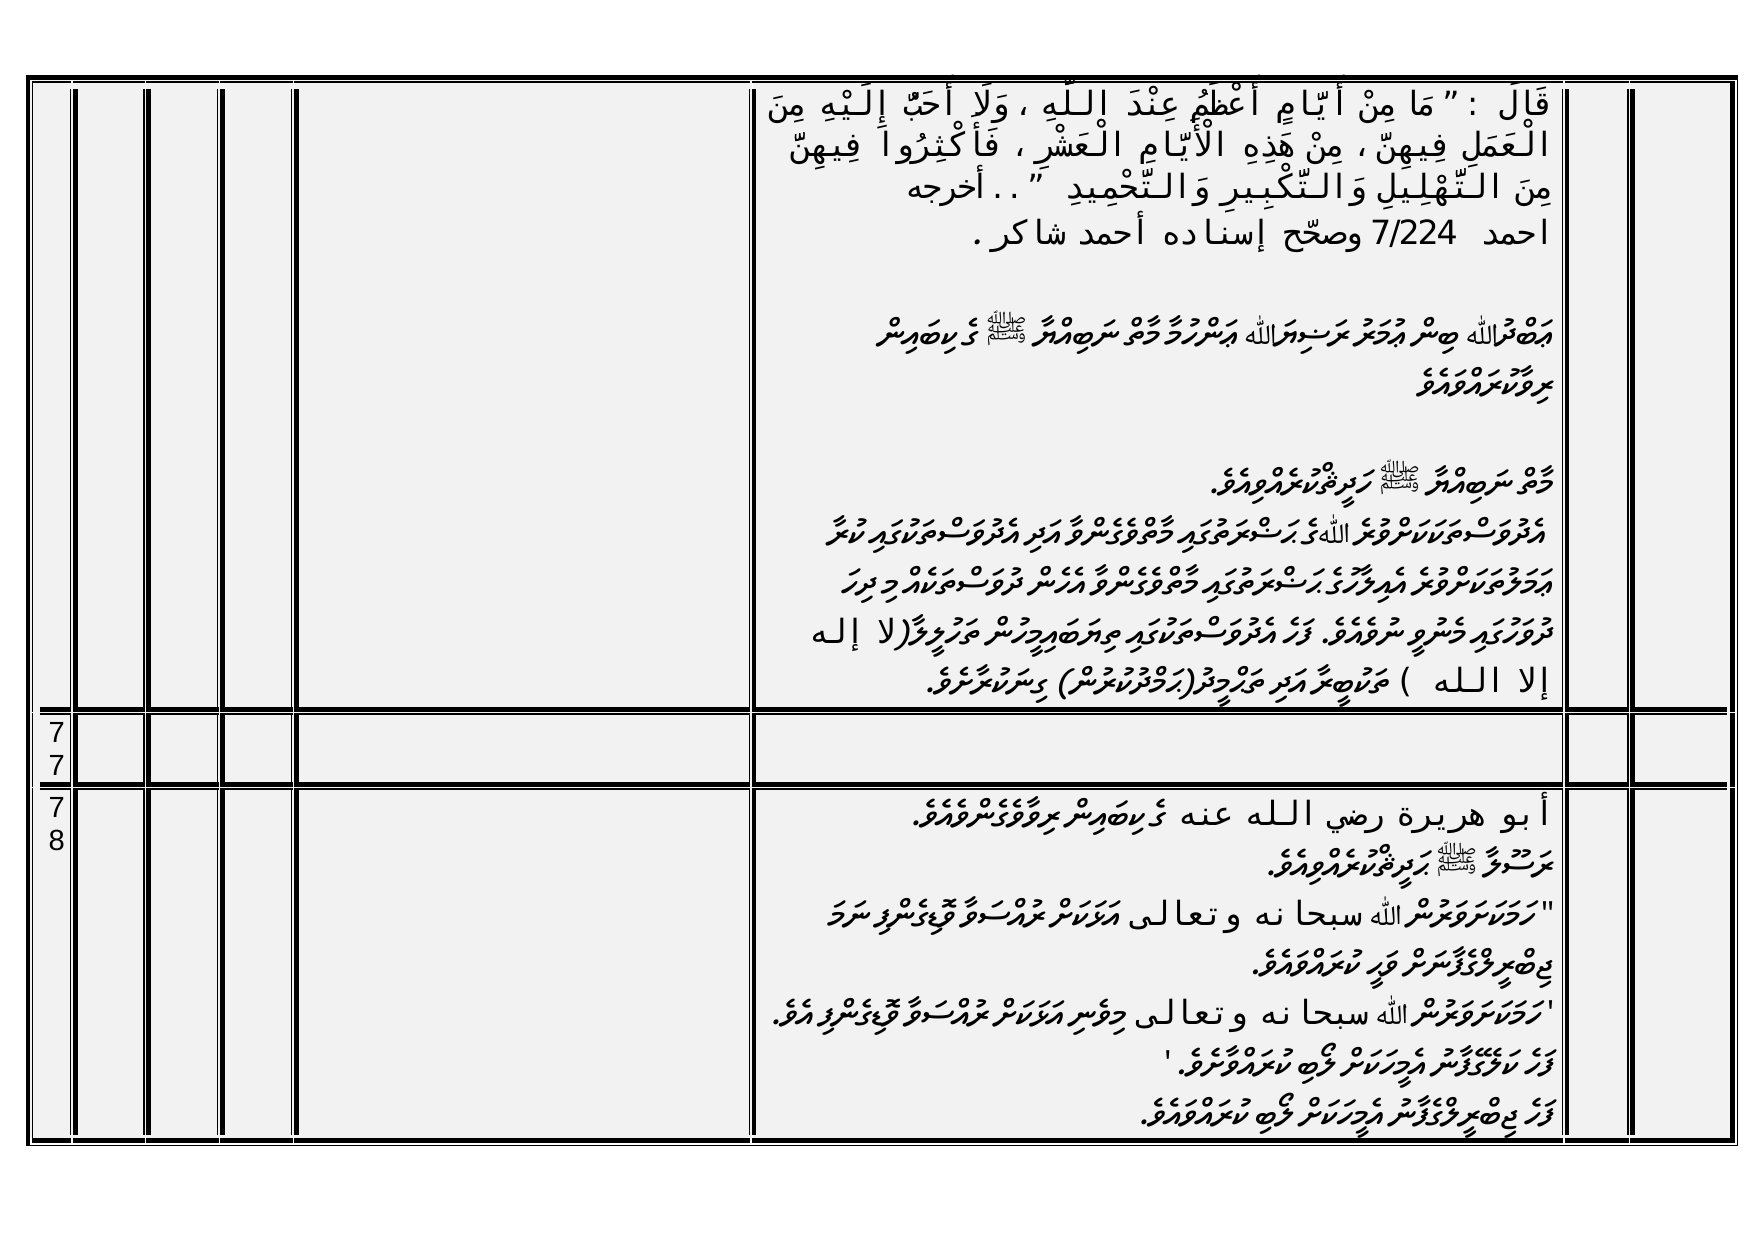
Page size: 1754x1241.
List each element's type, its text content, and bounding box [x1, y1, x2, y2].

table_cell [221, 80, 295, 707]
table_cell [78, 715, 143, 782]
table_cell [147, 782, 221, 1138]
table_cell [30, 782, 74, 1138]
table_cell [147, 80, 221, 707]
table_cell [1631, 83, 1730, 707]
table_cell [30, 80, 74, 707]
table_cell [74, 80, 147, 707]
table_cell [1569, 715, 1627, 782]
table_cell [1631, 782, 1734, 1138]
table_cell [1631, 707, 1734, 782]
table_cell [221, 782, 295, 1138]
table_cell [756, 715, 1562, 782]
table_cell [151, 715, 217, 782]
table_cell [30, 707, 74, 782]
table_cell [1565, 80, 1631, 707]
table_cell [74, 782, 147, 1138]
table_cell [295, 782, 752, 1138]
table_cell [299, 715, 749, 782]
table_cell [225, 715, 291, 782]
table_cell [1565, 782, 1631, 1138]
table_cell Rep? [295, 80, 752, 707]
